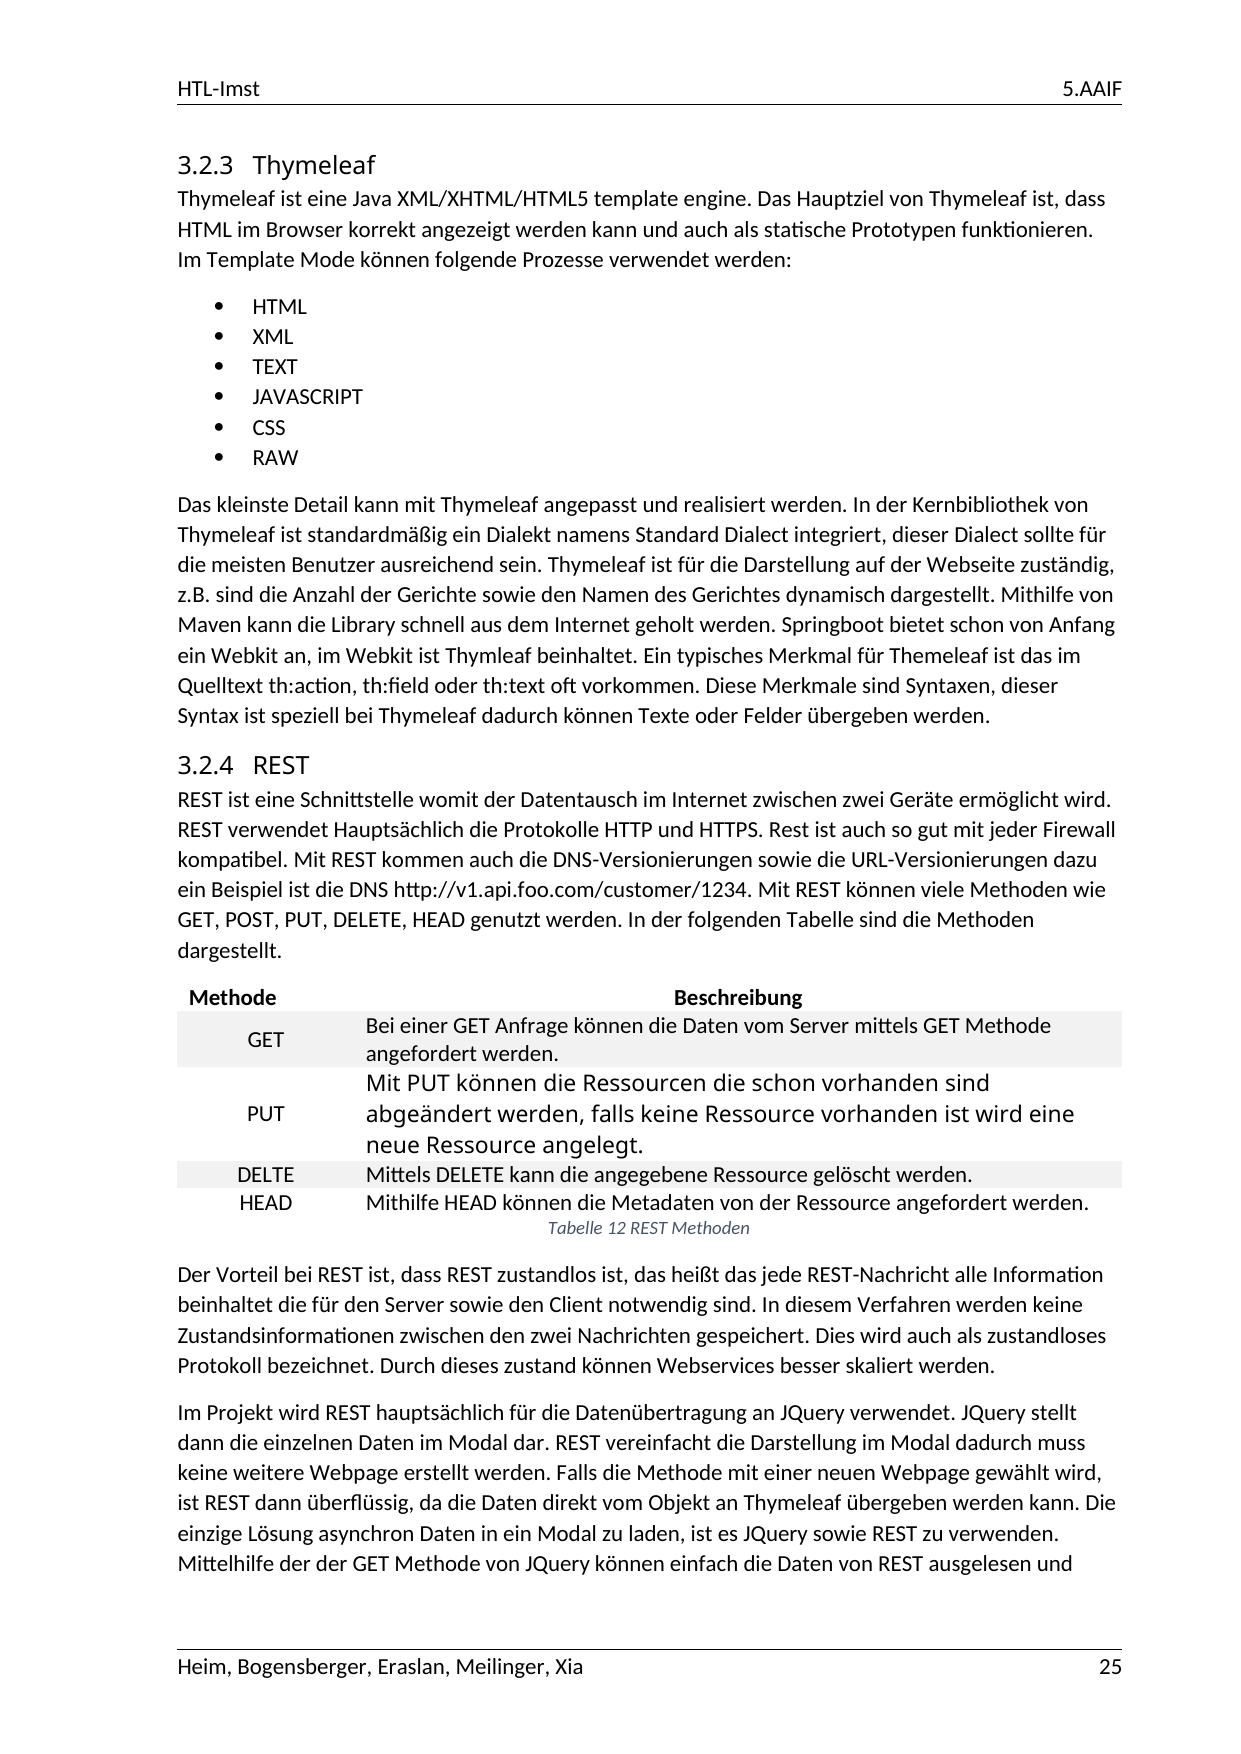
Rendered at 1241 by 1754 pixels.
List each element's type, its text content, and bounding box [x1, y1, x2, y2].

table_cell GET [177, 1011, 354, 1067]
text Der Vorteil bei REST ist, dass REST zustandlos ist, das heißt das jede REST-Nachricht alle Information beinhaltet die für den Server sowie den Client notwendig sind. In diesem Verfahren werden keine Zustandsinformationen zwischen den zwei Nachrichten gespeichert. Dies wird auch als zustandloses Protokoll bezeichnet. Durch dieses zustand können Webservices besser skaliert werden. [177, 1260, 1122, 1379]
table_header Methode [177, 983, 354, 1011]
table_header Beschreibung [354, 983, 1122, 1011]
table_cell PUT [177, 1067, 354, 1161]
list HTML [215, 292, 1122, 320]
list TEXT [215, 352, 1122, 380]
list RAW [215, 443, 1122, 471]
table_cell HEAD [177, 1189, 354, 1217]
table_cell Mittels DELETE kann die angegebene Ressource gelöscht werden. [354, 1161, 1122, 1188]
table_cell Mithilfe HEAD können die Metadaten von der Ressource angefordert werden. [354, 1189, 1122, 1217]
list XML [215, 322, 1122, 350]
list JAVASCRIPT [215, 382, 1122, 410]
list CSS [215, 413, 1122, 441]
text REST ist eine Schnittstelle womit der Datentausch im Internet zwischen zwei Geräte ermöglicht wird. REST verwendet Hauptsächlich die Protokolle HTTP und HTTPS. Rest ist auch so gut mit jeder Firewall kompatibel. Mit REST kommen auch die DNS-Versionierungen sowie die URL-Versionierungen dazu ein Beispiel ist die DNS http://v1.api.foo.com/customer/1234. Mit REST können viele Methoden wie GET, POST, PUT, DELETE, HEAD genutzt werden. In der folgenden Tabelle sind die Methoden dargestellt. [177, 785, 1122, 964]
table_cell Bei einer GET Anfrage können die Daten vom Server mittels GET Methode angefordert werden. [354, 1011, 1122, 1067]
subtitle Thymeleaf [177, 148, 1122, 182]
table_cell DELTE [177, 1161, 354, 1188]
subtitle REST [177, 748, 1122, 782]
table_cell Mit PUT können die Ressourcen die schon vorhanden sind abgeändert werden, falls keine Ressource vorhanden ist wird eine neue Ressource angelegt. [354, 1067, 1122, 1161]
text Das kleinste Detail kann mit Thymeleaf angepasst und realisiert werden. In der Kernbibliothek von Thymeleaf ist standardmäßig ein Dialekt namens Standard Dialect integriert, dieser Dialect sollte für die meisten Benutzer ausreichend sein. Thymeleaf ist für die Darstellung auf der Webseite zuständig, z.B. sind die Anzahl der Gerichte sowie den Namen des Gerichtes dynamisch dargestellt. Mithilfe von Maven kann die Library schnell aus dem Internet geholt werden. Springboot bietet schon von Anfang ein Webkit an, im Webkit ist Thymleaf beinhaltet. Ein typisches Merkmal für Themeleaf ist das im Quelltext th:action, th:field oder th:text oft vorkommen. Diese Merkmale sind Syntaxen, dieser Syntax ist speziell bei Thymeleaf dadurch können Texte oder Felder übergeben werden. [177, 490, 1122, 729]
